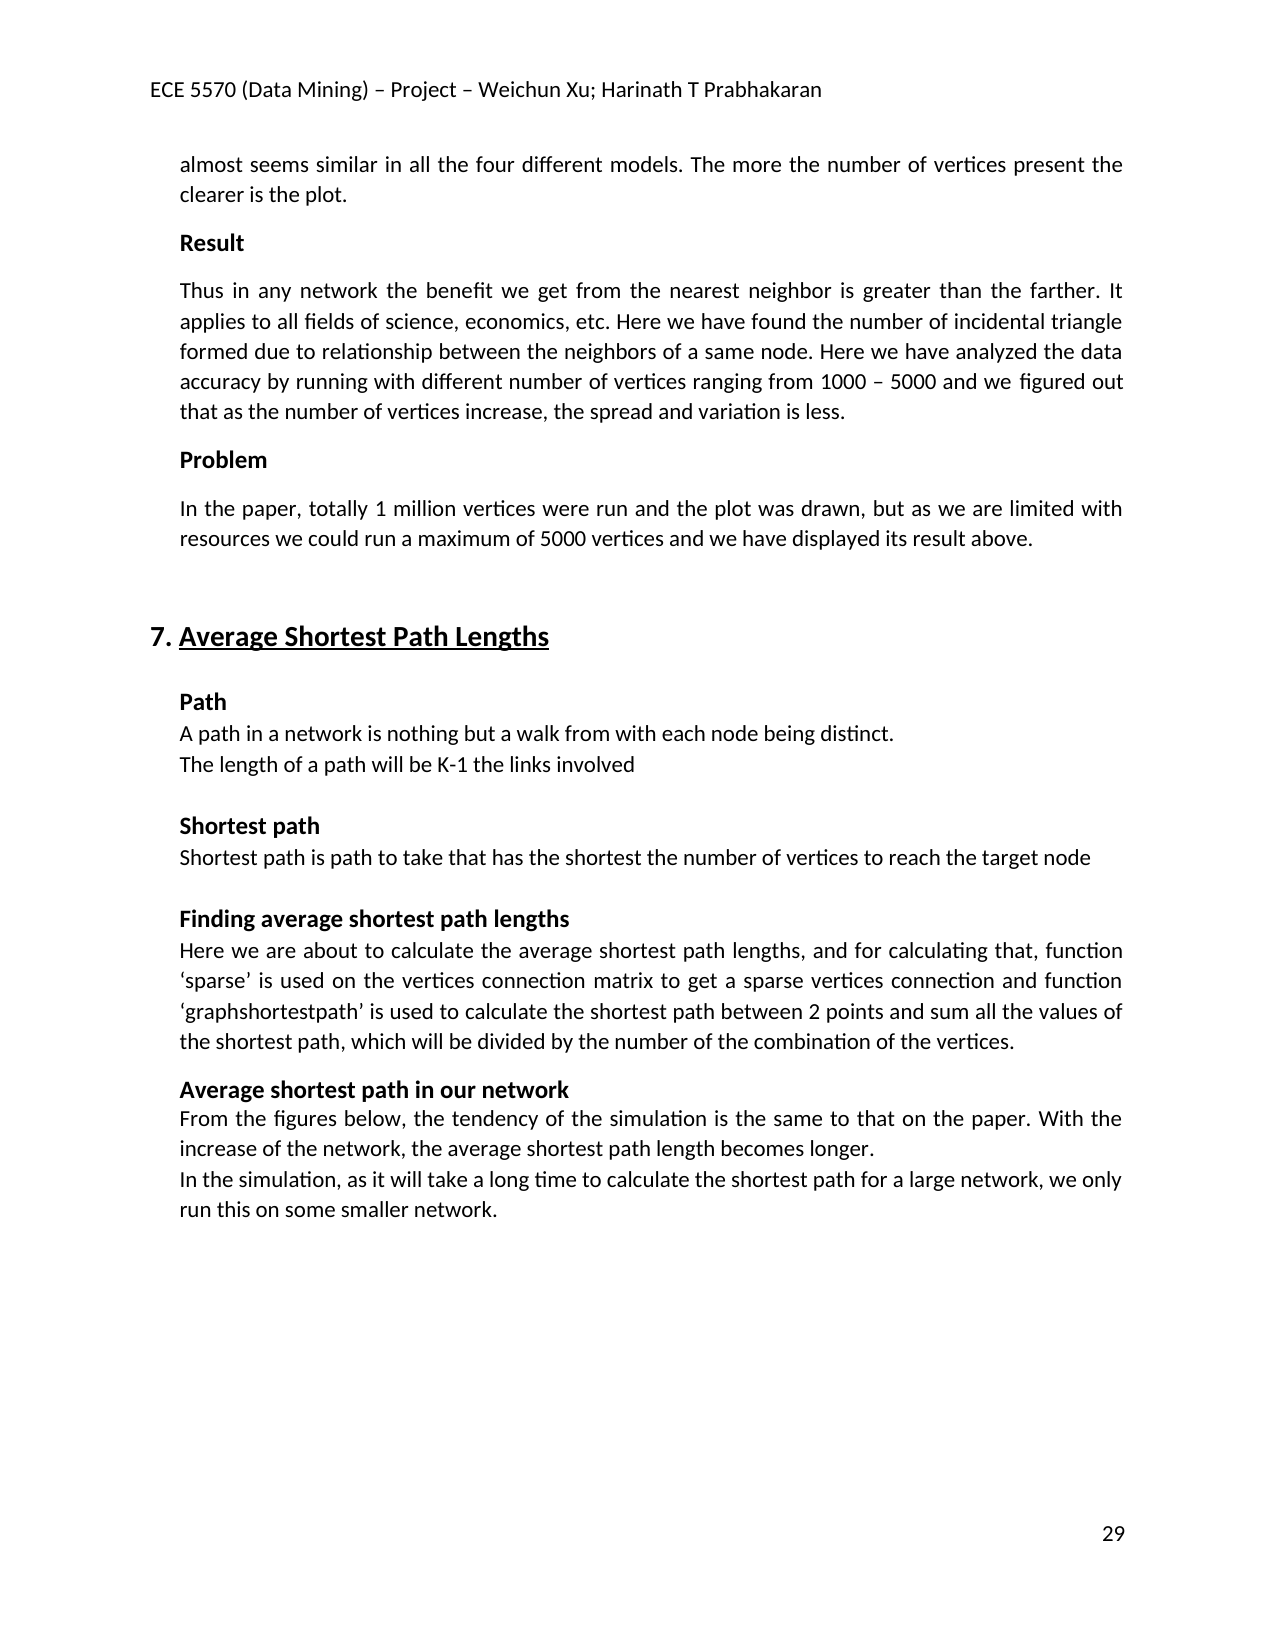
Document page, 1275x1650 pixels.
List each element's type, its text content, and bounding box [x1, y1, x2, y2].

list A path in a network is nothing but a walk from with each node being distinct. [179, 719, 1125, 747]
list Here we are about to calculate the average shortest path lengths, and for calculating that, function ‘sparse’ is used on the vertices connection matrix to get a sparse vertices connection and function ‘graphshortestpath’ is used to calculate the shortest path between 2 points and sum all the values of the shortest path, which will be divided by the number of the combination of the vertices. [179, 936, 1125, 1055]
list In the simulation, as it will take a long time to calculate the shortest path for a large network, we only run this on some smaller network. [179, 1165, 1125, 1223]
list From the figures below, the tendency of the simulation is the same to that on the paper. With the increase of the network, the average shortest path length becomes longer. [179, 1104, 1125, 1163]
text Problem [179, 444, 1125, 475]
list Shortest path is path to take that has the shortest the number of vertices to reach the target node [179, 843, 1125, 871]
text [179, 150, 1125, 208]
list Shortest path [179, 810, 1125, 841]
text Average shortest path in our network [179, 1074, 1125, 1104]
text Thus in any network the benefit we get from the nearest neighbor is greater than the farther. It applies to all fields of science, economics, etc. Here we have found the number of incidental triangle formed due to relationship between the neighbors of a same node. Here we have analyzed the data accuracy by running with different number of vertices ranging from 1000 – 5000 and we figured out that as the number of vertices increase, the spread and variation is less. [179, 277, 1125, 426]
text In the paper, totally 1 million vertices were run and the plot was drawn, but as we are limited with resources we could run a maximum of 5000 vertices and we have displayed its result above. [179, 494, 1125, 552]
list Finding average shortest path lengths [179, 903, 1125, 934]
list The length of a path will be K-1 the links involved [179, 750, 1125, 778]
list Path [179, 687, 1125, 717]
list Average Shortest Path Lengths [150, 618, 1125, 653]
text Result [179, 227, 1125, 258]
